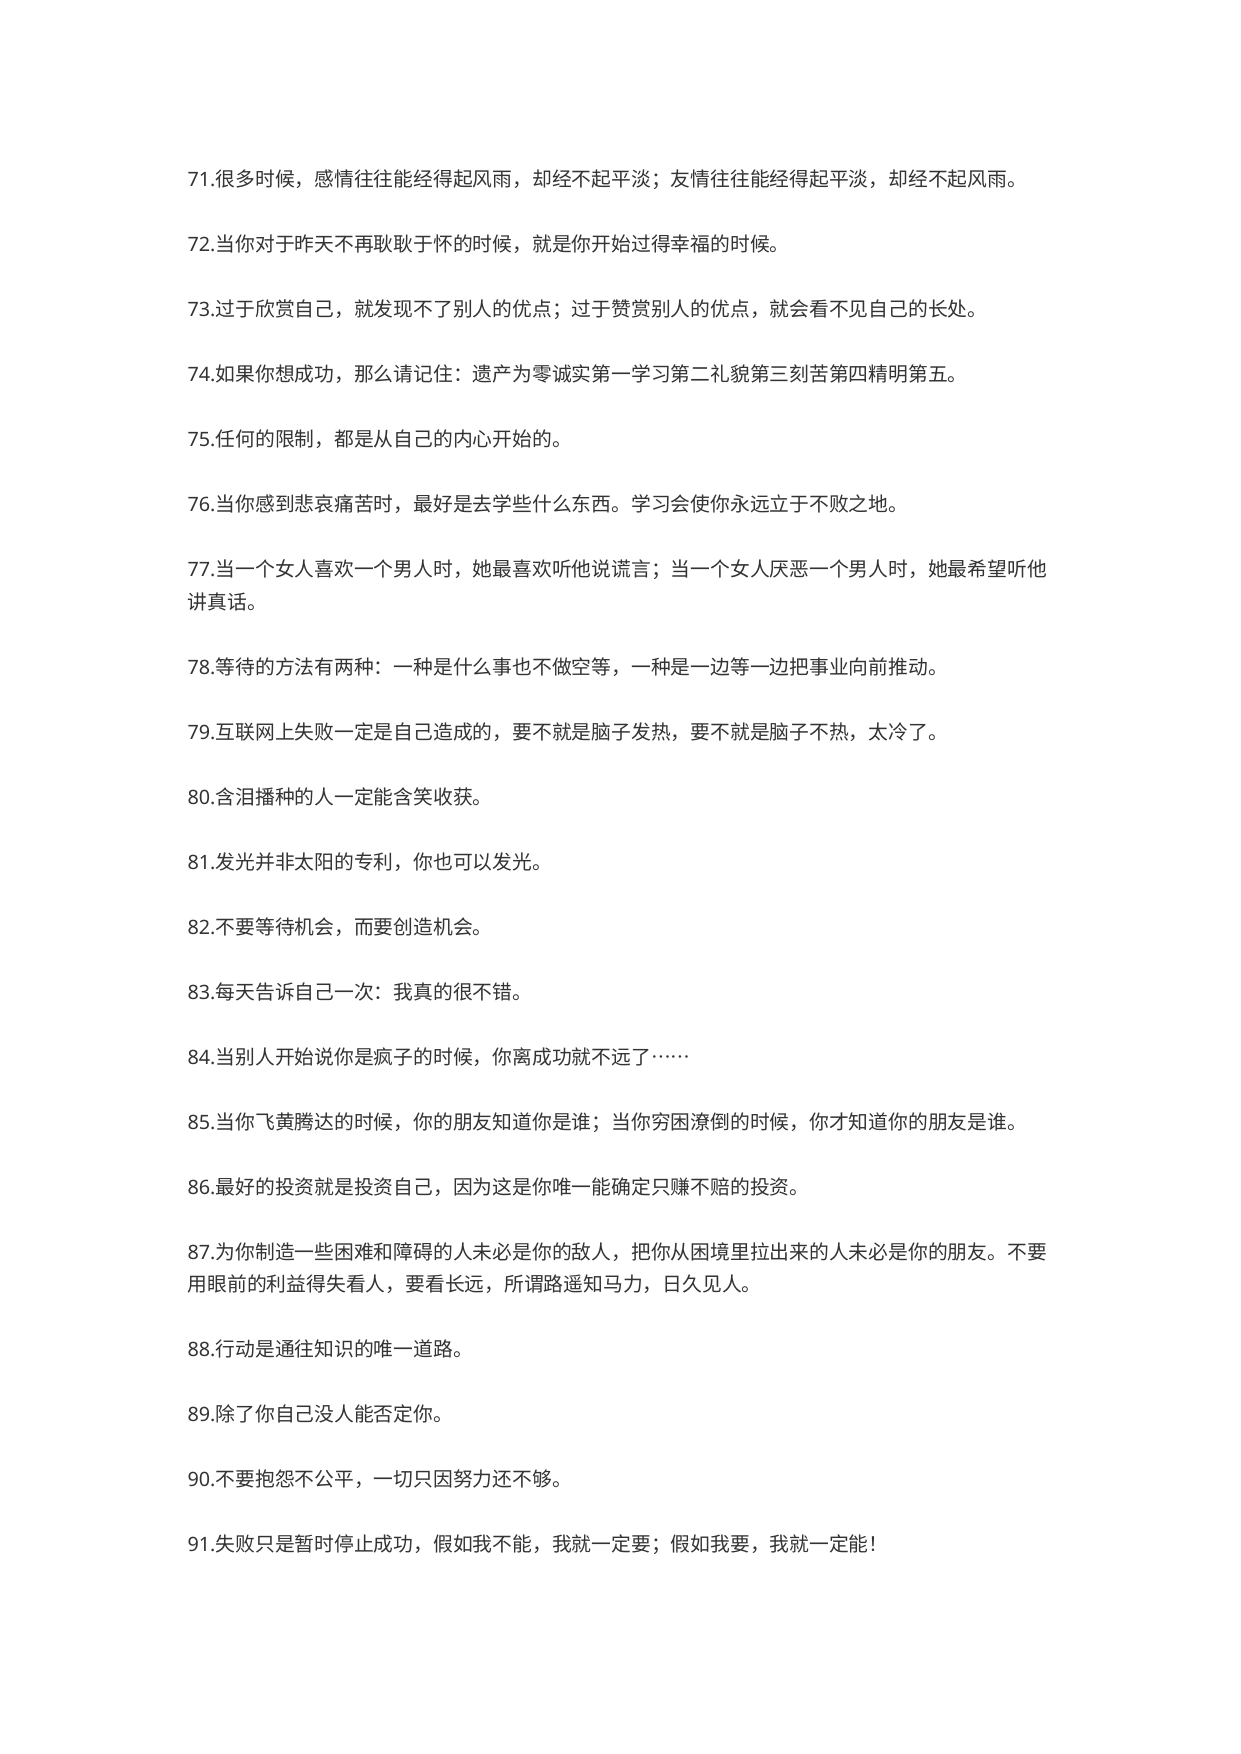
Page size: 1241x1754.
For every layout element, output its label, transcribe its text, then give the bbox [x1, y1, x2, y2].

text 90.不要抱怨不公平，一切只因努力还不够。 [187, 1462, 1053, 1494]
text 82.不要等待机会，而要创造机会。 [187, 909, 1053, 942]
text 91.失败只是暂时停止成功，假如我不能，我就一定要；假如我要，我就一定能！ [187, 1527, 1053, 1559]
text 81.发光并非太阳的专利，你也可以发光。 [187, 844, 1053, 877]
text 74.如果你想成功，那么请记住：遗产为零诚实第一学习第二礼貌第三刻苦第四精明第五。 [187, 357, 1053, 389]
text 84.当别人开始说你是疯子的时候，你离成功就不远了…… [187, 1039, 1053, 1072]
text 89.除了你自己没人能否定你。 [187, 1397, 1053, 1429]
text 88.行动是通往知识的唯一道路。 [187, 1332, 1053, 1364]
text 72.当你对于昨天不再耿耿于怀的时候，就是你开始过得幸福的时候。 [187, 227, 1053, 259]
text 78.等待的方法有两种：一种是什么事也不做空等，一种是一边等一边把事业向前推动。 [187, 649, 1053, 682]
text 75.任何的限制，都是从自己的内心开始的。 [187, 422, 1053, 454]
text 83.每天告诉自己一次：我真的很不错。 [187, 974, 1053, 1007]
text 73.过于欣赏自己，就发现不了别人的优点；过于赞赏别人的优点，就会看不见自己的长处。 [187, 292, 1053, 324]
text 80.含泪播种的人一定能含笑收获。 [187, 779, 1053, 812]
text 86.最好的投资就是投资自己，因为这是你唯一能确定只赚不赔的投资。 [187, 1169, 1053, 1202]
text 79.互联网上失败一定是自己造成的，要不就是脑子发热，要不就是脑子不热，太冷了。 [187, 714, 1053, 747]
text 85.当你飞黄腾达的时候，你的朋友知道你是谁；当你穷困潦倒的时候，你才知道你的朋友是谁。 [187, 1104, 1053, 1137]
text 71.很多时候，感情往往能经得起风雨，却经不起平淡；友情往往能经得起平淡，却经不起风雨。 [187, 162, 1053, 194]
text 76.当你感到悲哀痛苦时，最好是去学些什么东西。学习会使你永远立于不败之地。 [187, 487, 1053, 519]
text 87.为你制造一些困难和障碍的人未必是你的敌人，把你从困境里拉出来的人未必是你的朋友。不要用眼前的利益得失看人，要看长远，所谓路遥知马力，日久见人。 [187, 1234, 1053, 1299]
text 77.当一个女人喜欢一个男人时，她最喜欢听他说谎言；当一个女人厌恶一个男人时，她最希望听他讲真话。 [187, 552, 1053, 617]
